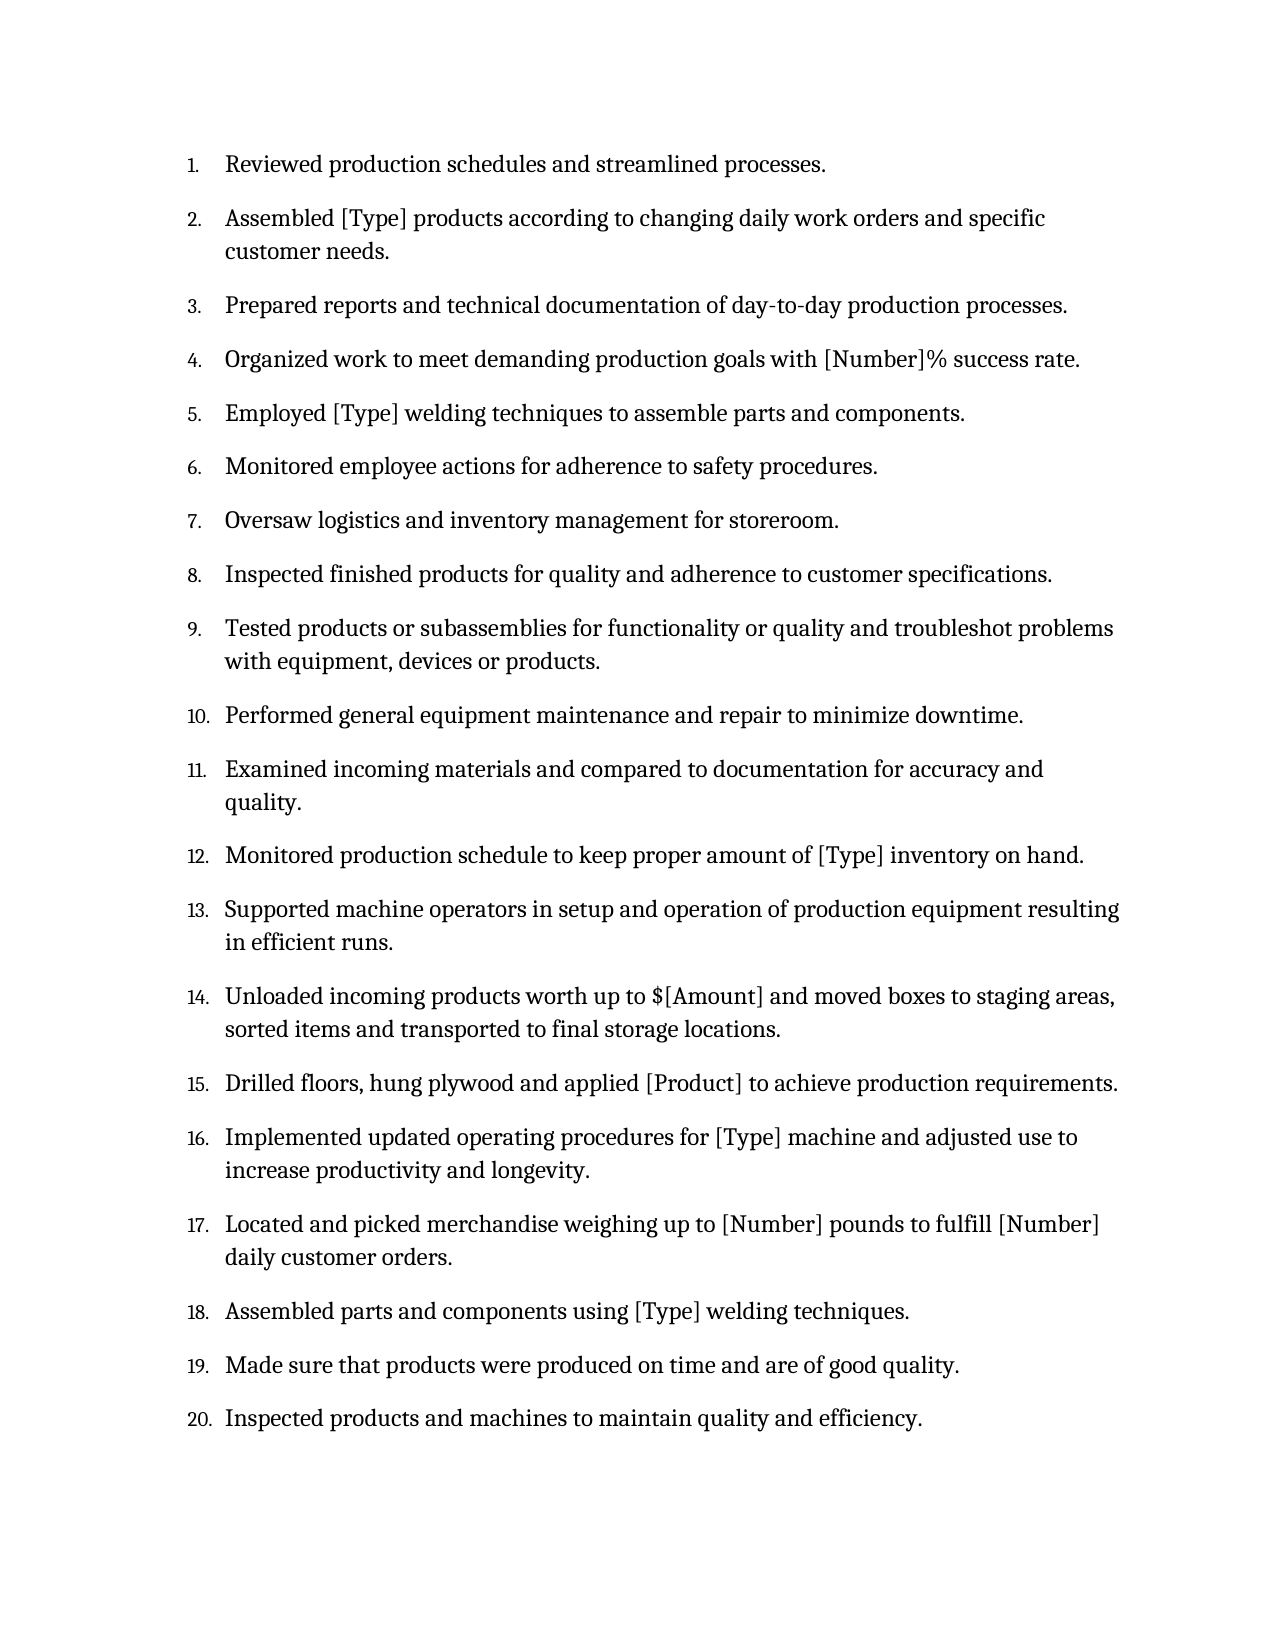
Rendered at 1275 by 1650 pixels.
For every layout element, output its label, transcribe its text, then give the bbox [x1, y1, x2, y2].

list Made sure that products were produced on time and are of good quality. [187, 1351, 1125, 1379]
list Implemented updated operating procedures for [Type] machine and adjusted use to increase productivity and longevity. [187, 1123, 1125, 1185]
list Inspected finished products for quality and adherence to customer specifications. [187, 560, 1125, 589]
list Tested products or subassemblies for functionality or quality and troubleshot problems with equipment, devices or products. [187, 614, 1125, 676]
list Assembled [Type] products according to changing daily work orders and specific customer needs. [187, 204, 1125, 266]
list Assembled parts and components using [Type] welding techniques. [187, 1297, 1125, 1325]
list Inspected products and machines to maintain quality and efficiency. [187, 1404, 1125, 1433]
list Unloaded incoming products worth up to $[Amount] and moved boxes to staging areas, sorted items and transported to final storage locations. [187, 982, 1125, 1044]
list Located and picked merchandise weighing up to [Number] pounds to fulfill [Number] daily customer orders. [187, 1210, 1125, 1272]
list Supported machine operators in setup and operation of production equipment resulting in efficient runs. [187, 895, 1125, 957]
list Drilled floors, hung plywood and applied [Product] to achieve production requirements. [187, 1069, 1125, 1098]
list Oversaw logistics and inventory management for storeroom. [187, 506, 1125, 535]
list Prepared reports and technical documentation of day-to-day production processes. [187, 291, 1125, 319]
list Organized work to meet demanding production goals with [Number]% success rate. [187, 344, 1125, 373]
list Employed [Type] welding techniques to assemble parts and components. [187, 398, 1125, 427]
list Examined incoming materials and compared to documentation for accuracy and quality. [187, 754, 1125, 816]
list Monitored employee actions for adherence to safety procedures. [187, 452, 1125, 481]
list Monitored production schedule to keep proper amount of [Type] inventory on hand. [187, 841, 1125, 870]
list Reviewed production schedules and streamlined processes. [187, 150, 1125, 179]
list Performed general equipment maintenance and repair to minimize downtime. [187, 701, 1125, 729]
